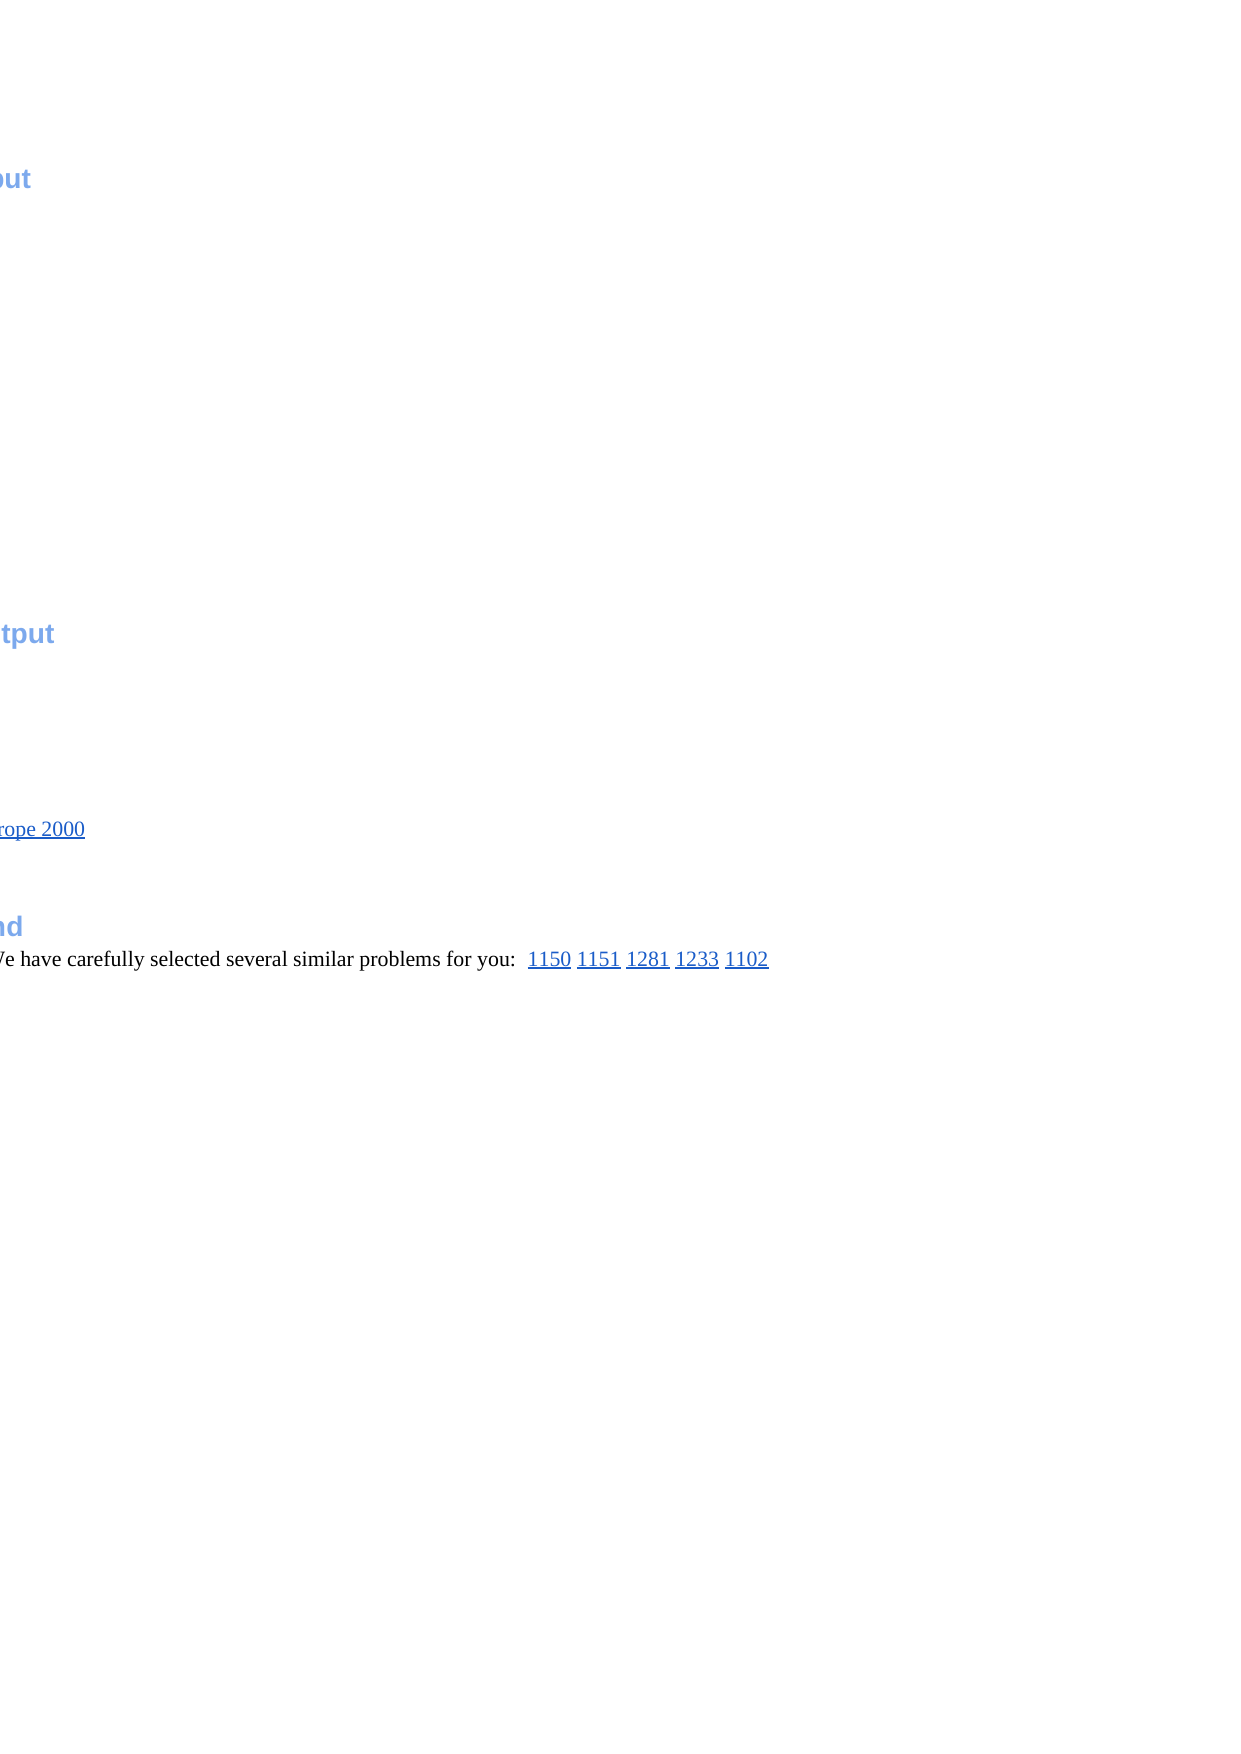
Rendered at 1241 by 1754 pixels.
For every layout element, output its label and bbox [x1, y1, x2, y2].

table_cell [0, 162, 1240, 974]
